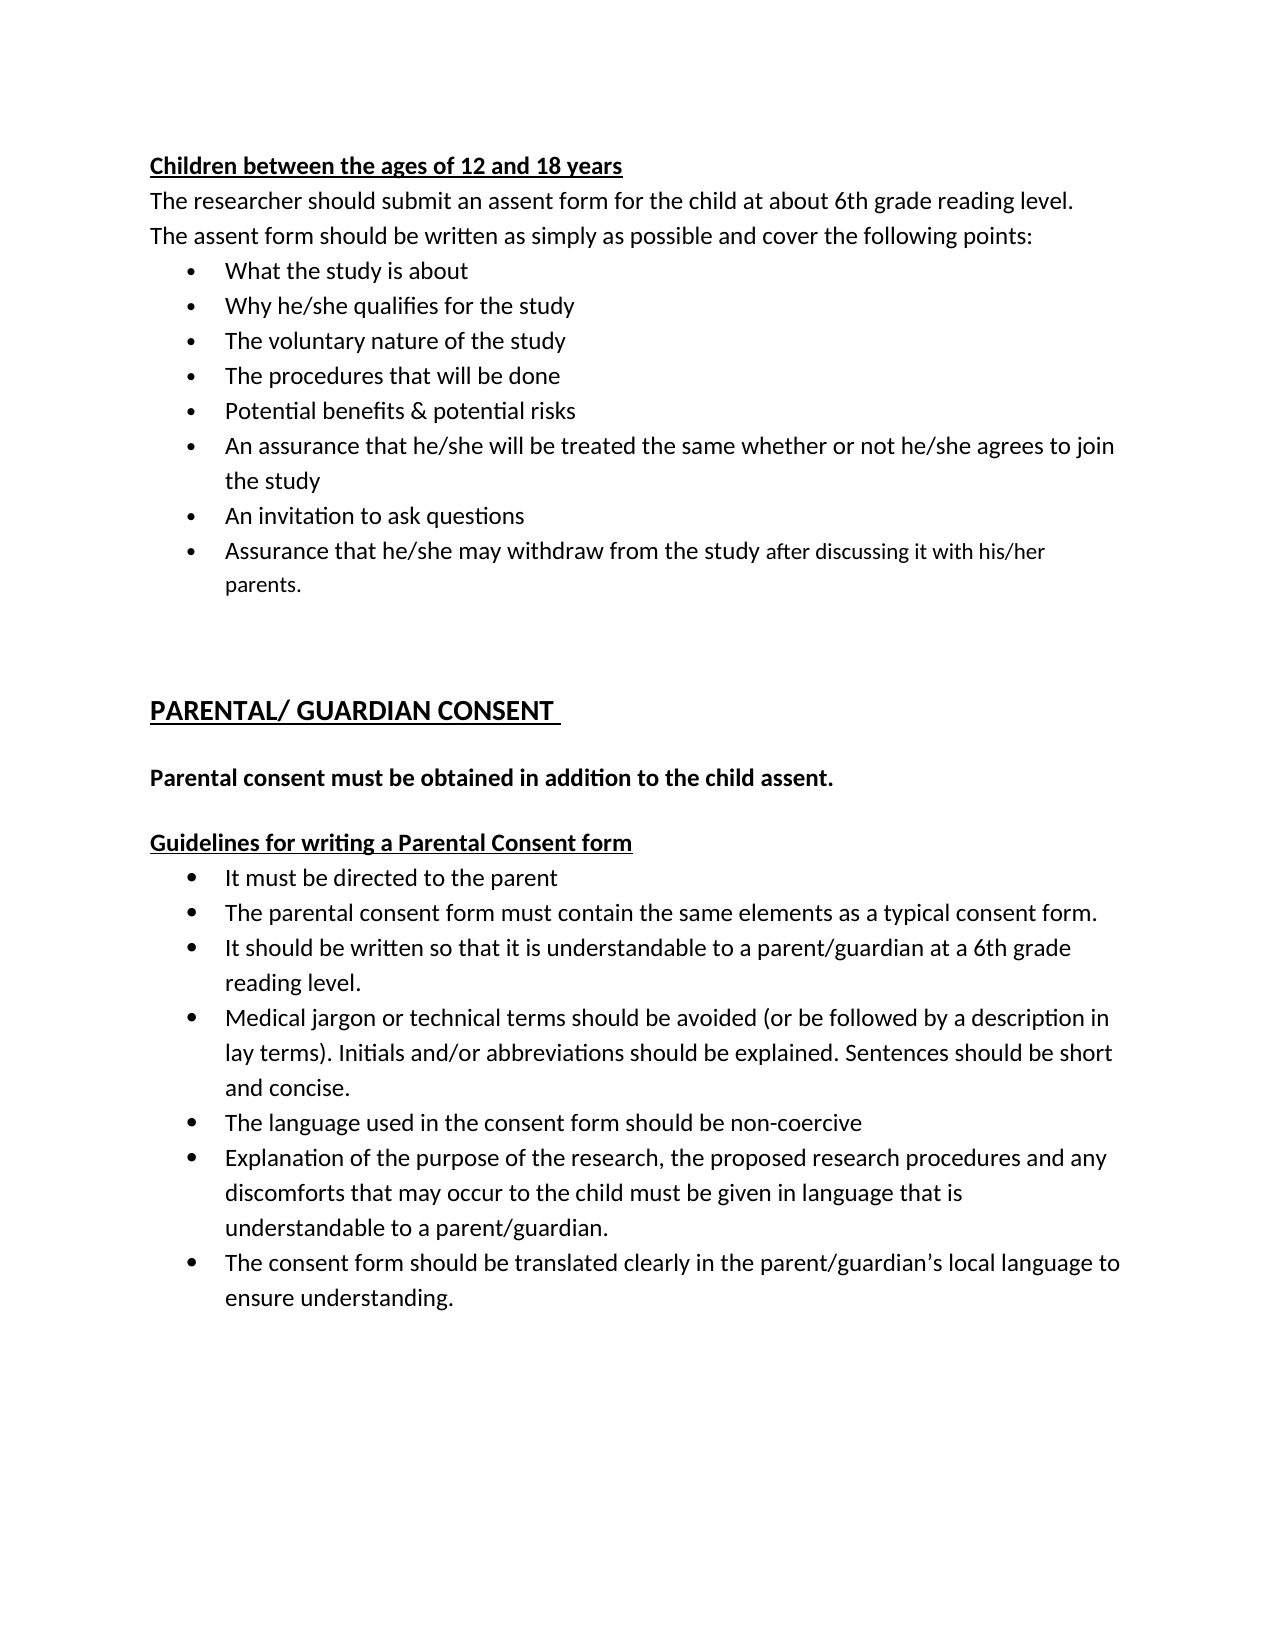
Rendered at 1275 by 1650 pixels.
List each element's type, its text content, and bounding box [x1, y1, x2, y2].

list Potential benefits & potential risks [187, 395, 1125, 426]
list An assurance that he/she will be treated the same whether or not he/she agrees to join the study [187, 430, 1125, 496]
text Guidelines for writing a Parental Consent form [150, 827, 1125, 857]
text Parental consent must be obtained in addition to the child assent. [150, 762, 1125, 793]
list The parental consent form must contain the same elements as a typical consent form. [187, 897, 1125, 927]
list Assurance that he/she may withdraw from the study after discussing it with his/her parents. [187, 535, 1125, 598]
text PARENTAL/ GUARDIAN CONSENT [150, 692, 1125, 728]
list The procedures that will be done [187, 360, 1125, 391]
list It should be written so that it is understandable to a parent/guardian at a 6th grade reading level. [187, 932, 1125, 997]
list The consent form should be translated clearly in the parent/guardian’s local language to ensure understanding. [187, 1247, 1125, 1312]
text The assent form should be written as simply as possible and cover the following points: [150, 220, 1125, 251]
list The language used in the consent form should be non-coercive [187, 1107, 1125, 1137]
list It must be directed to the parent [187, 862, 1125, 892]
list What the study is about [187, 255, 1125, 286]
list Explanation of the purpose of the research, the proposed research procedures and any discomforts that may occur to the child must be given in language that is understandable to a parent/guardian. [187, 1142, 1125, 1242]
list The voluntary nature of the study [187, 325, 1125, 356]
list Why he/she qualifies for the study [187, 290, 1125, 321]
list An invitation to ask questions [187, 500, 1125, 531]
text The researcher should submit an assent form for the child at about 6th grade reading level. [150, 185, 1125, 216]
text Children between the ages of 12 and 18 years [150, 150, 1125, 181]
list Medical jargon or technical terms should be avoided (or be followed by a description in lay terms). Initials and/or abbreviations should be explained. Sentences should be short and concise. [187, 1002, 1125, 1102]
